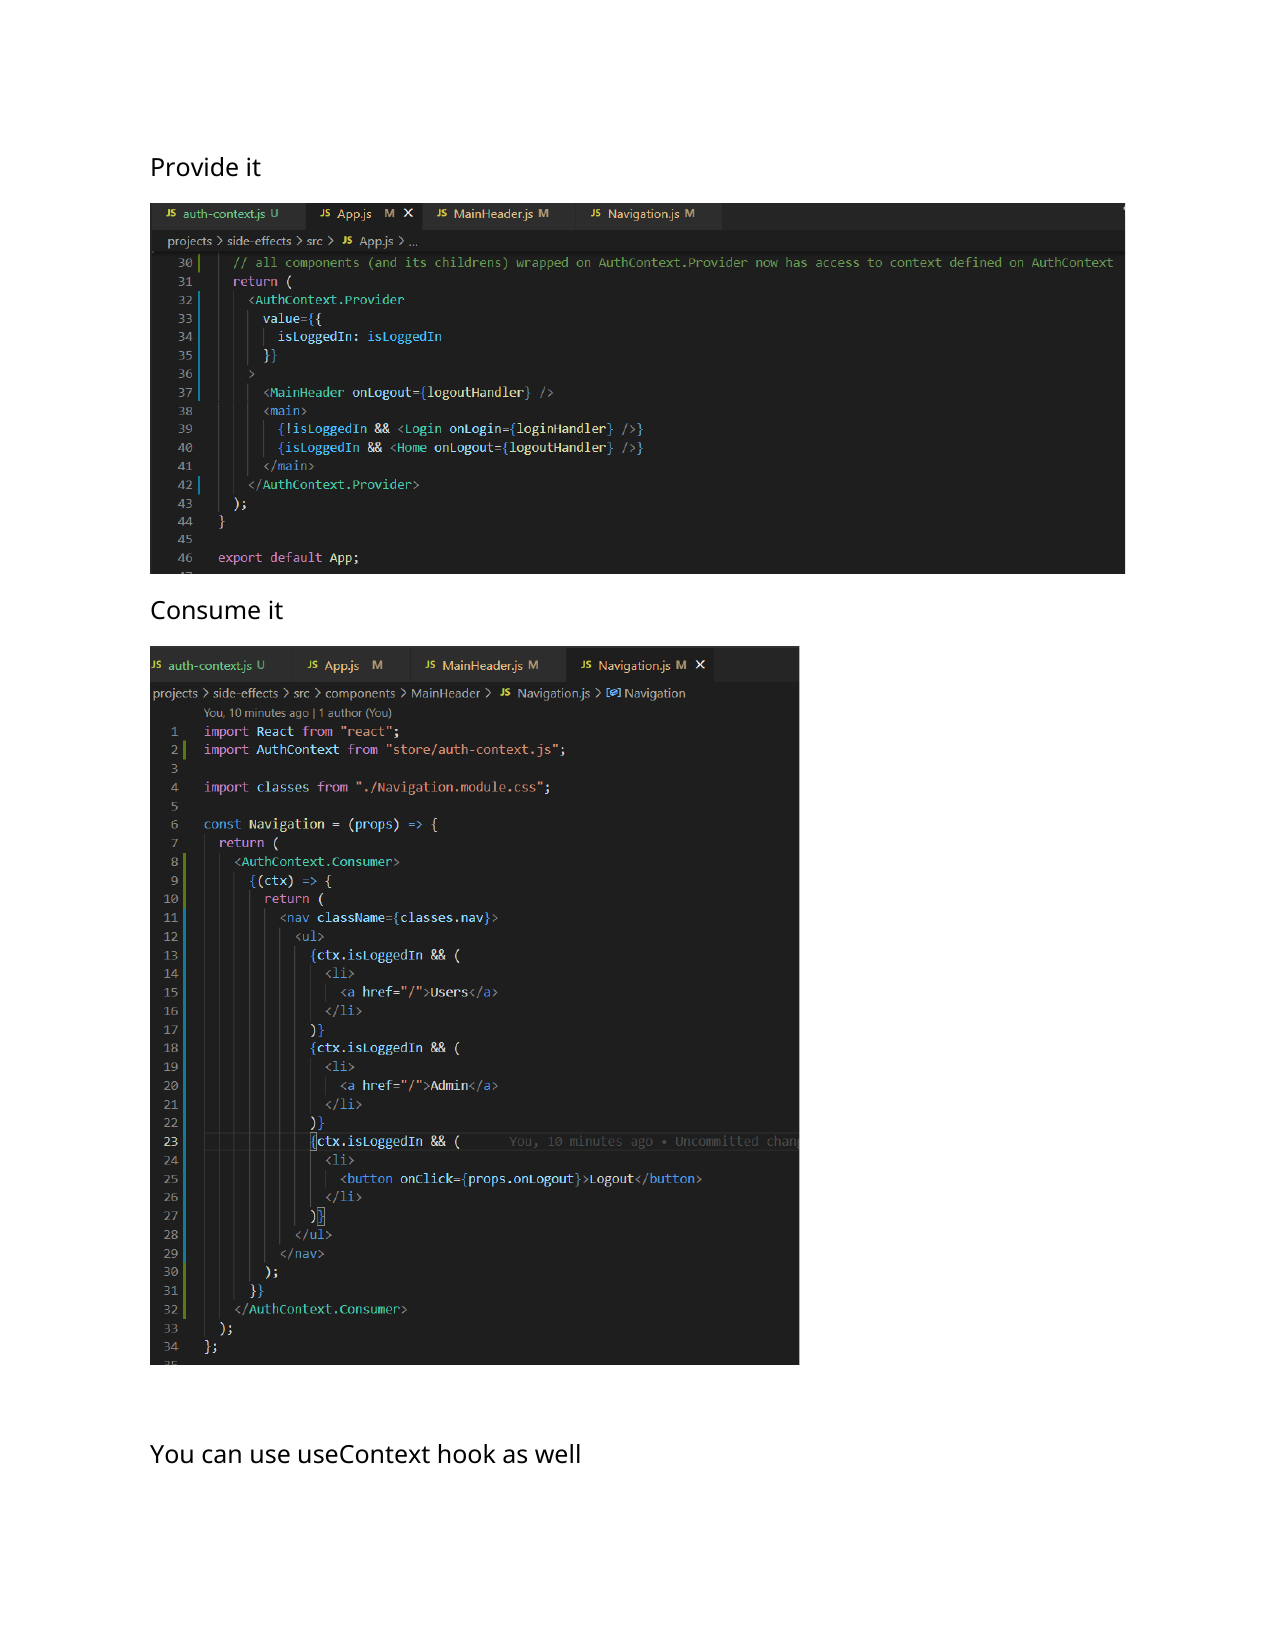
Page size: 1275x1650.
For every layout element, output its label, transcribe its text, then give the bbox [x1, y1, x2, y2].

text Provide it [150, 150, 1125, 184]
text You can use useContext hook as well [150, 1437, 1125, 1471]
picture [150, 203, 1125, 574]
picture [150, 646, 800, 1365]
text Consume it [150, 593, 1125, 627]
